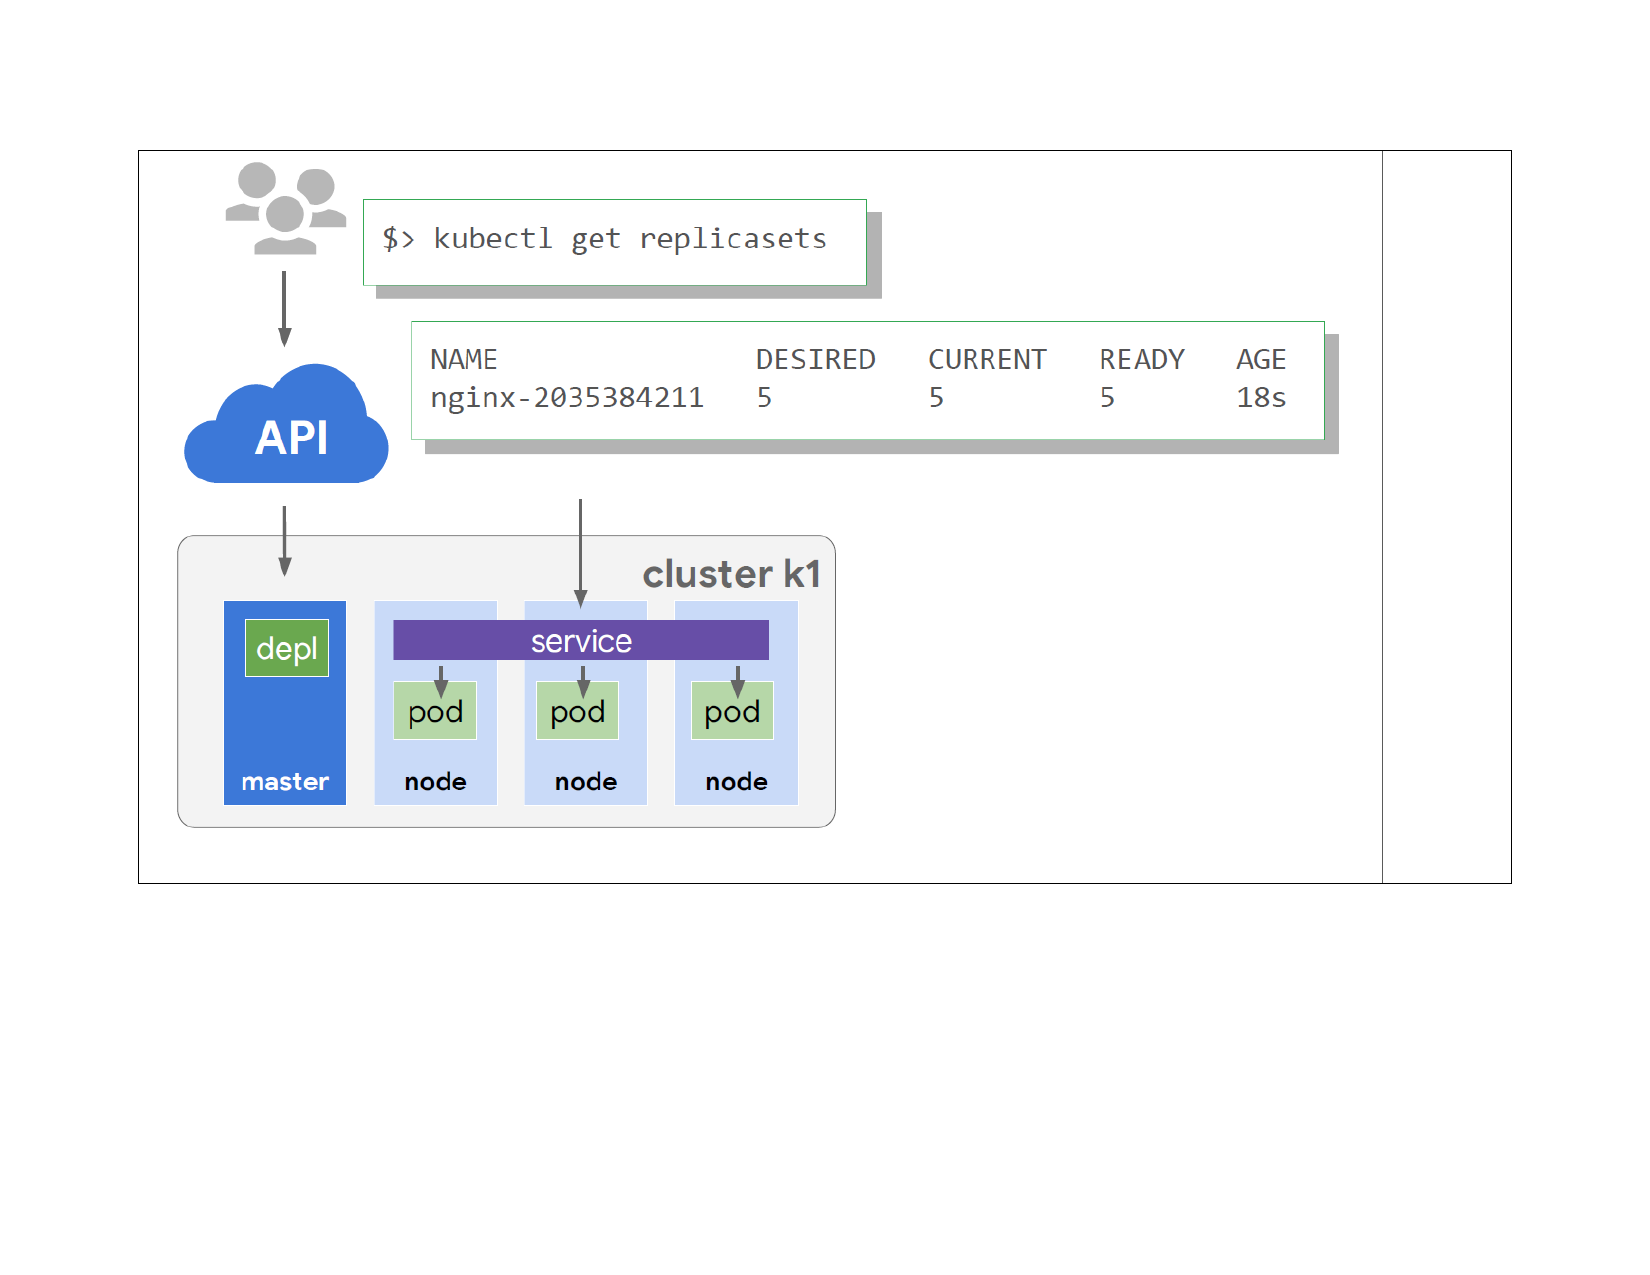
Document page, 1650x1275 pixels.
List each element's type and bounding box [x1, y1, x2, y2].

table_cell [1383, 151, 1511, 882]
table_cell [139, 151, 150, 882]
